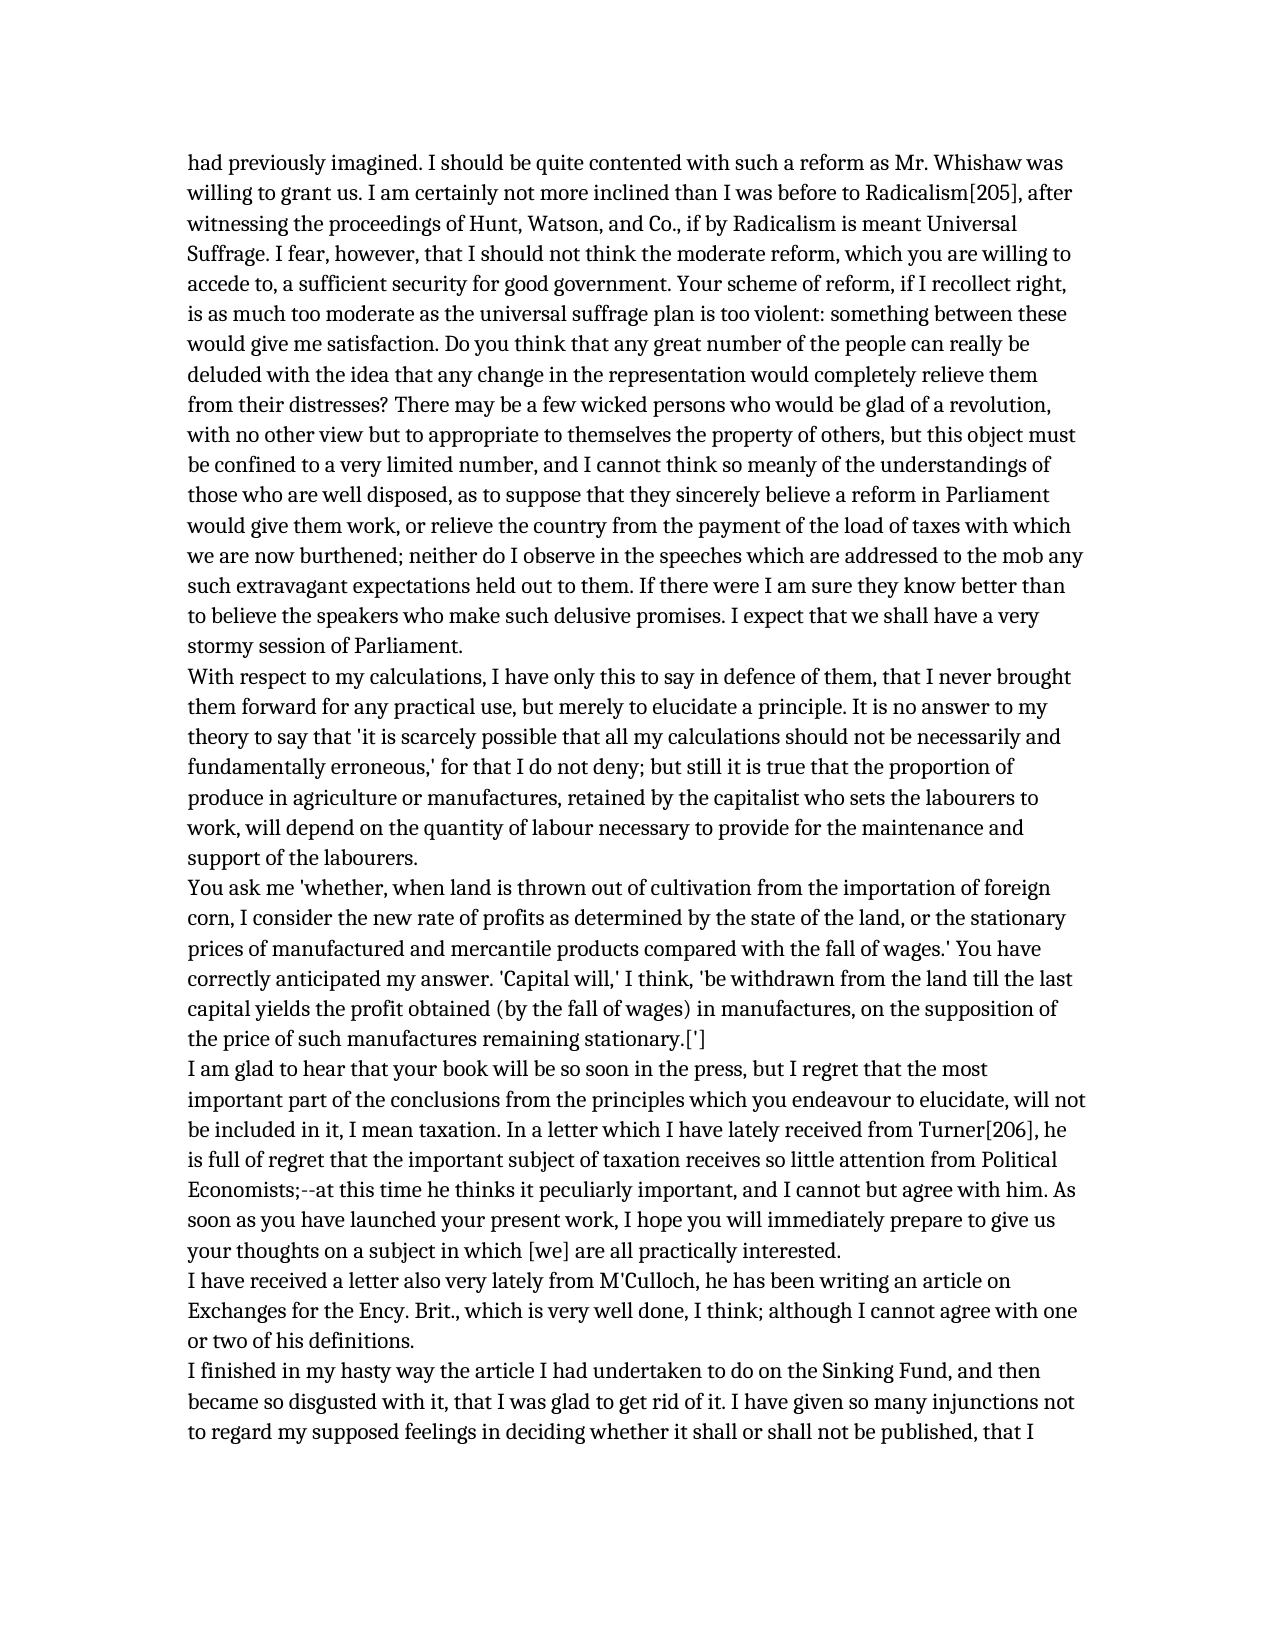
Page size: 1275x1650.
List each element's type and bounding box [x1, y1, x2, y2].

text [187, 150, 1087, 1445]
